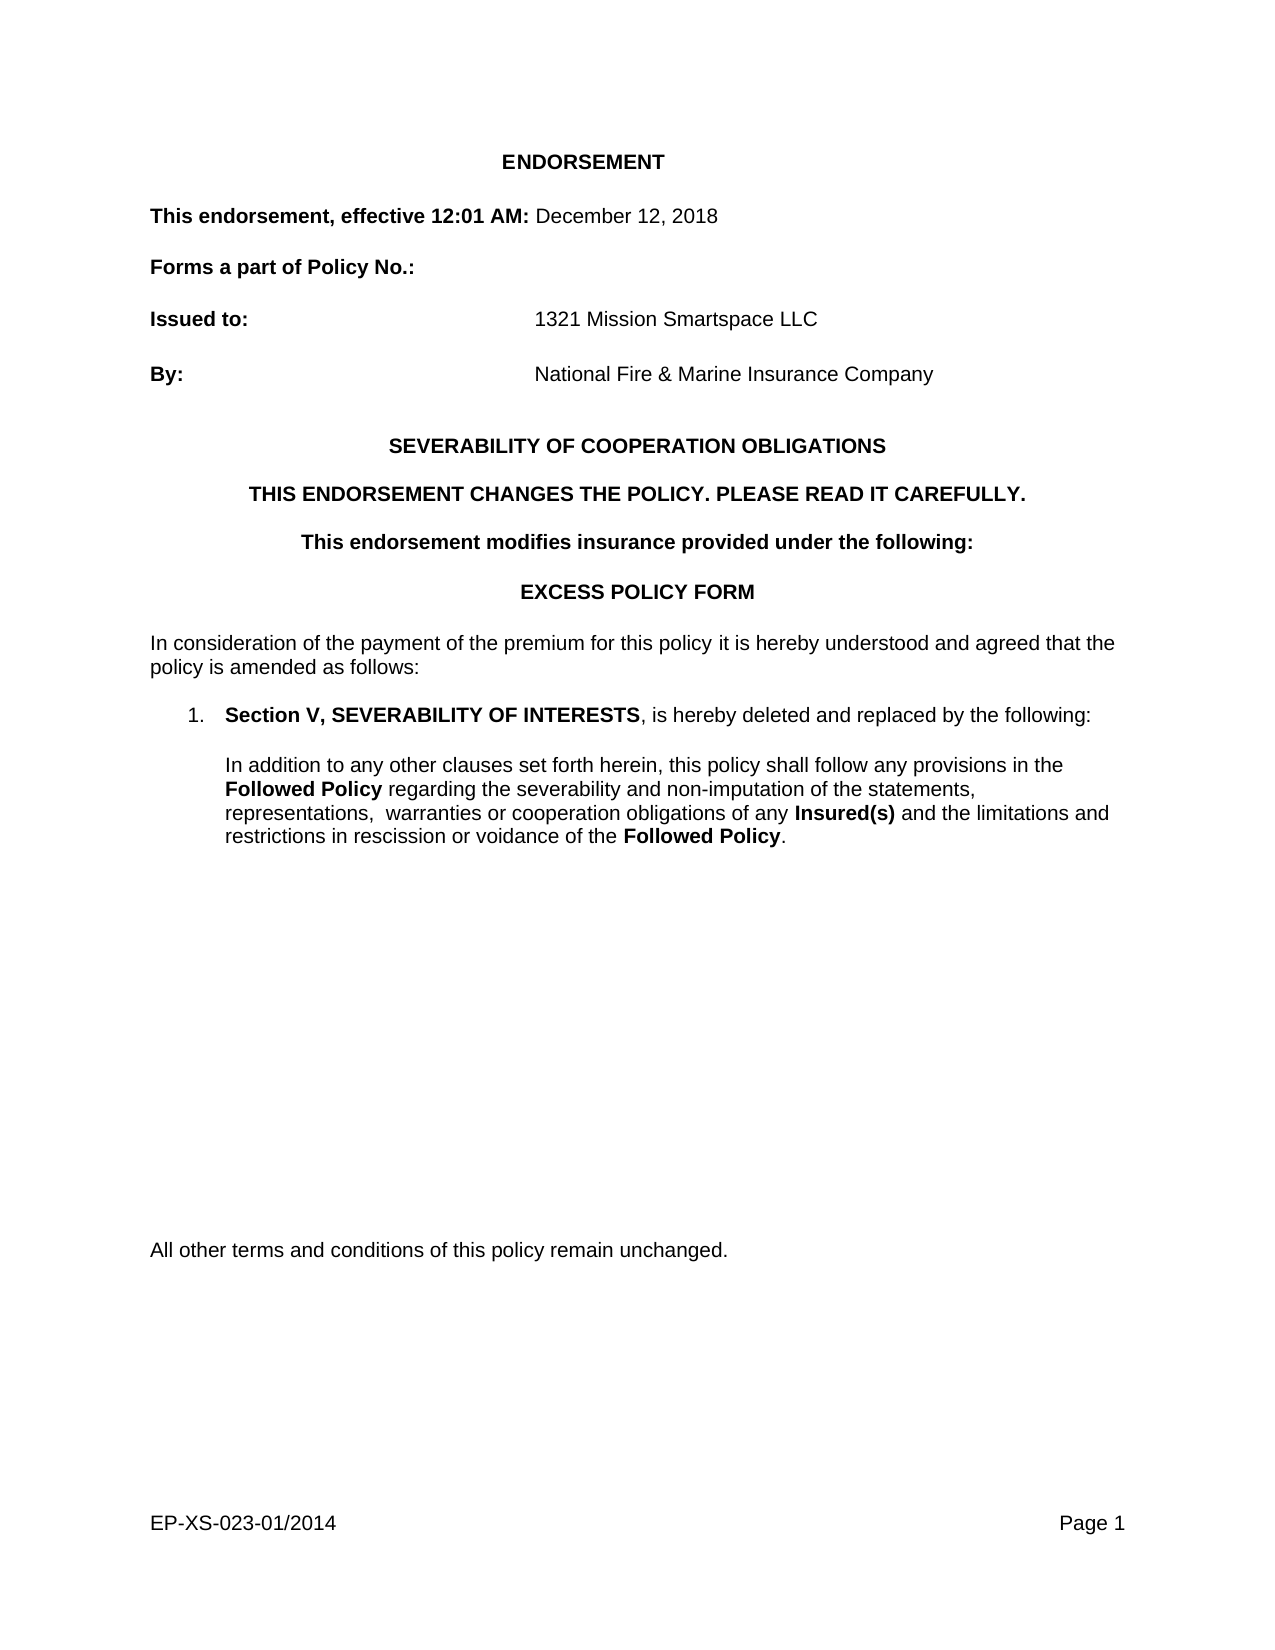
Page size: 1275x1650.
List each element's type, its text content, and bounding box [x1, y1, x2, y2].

text This endorsement, effective 12:01 AM: December 12, 2018 [150, 204, 1125, 228]
text THIS ENDORSEMENT CHANGES THE POLICY. PLEASE READ IT CAREFULLY. [150, 482, 1125, 506]
text This endorsement modifies insurance provided under the following: [150, 506, 1125, 554]
list Section V, SEVERABILITY OF INTERESTS, is hereby deleted and replaced by the following: [187, 702, 1125, 726]
text Forms a part of Policy No.: [150, 255, 1125, 279]
text SEVERABILITY OF COOPERATION OBLIGATIONS [150, 434, 1125, 458]
text In addition to any other clauses set forth herein, this policy shall follow any provisions in the Followed Policy regarding the severability and non-imputation of the statements, representations, warranties or cooperation obligations of any Insured(s) and the limitations and restrictions in rescission or voidance of the Followed Policy. [225, 752, 1110, 848]
text In consideration of the payment of the premium for this policy it is hereby understood and agreed that the policy is amended as follows: [150, 631, 1125, 678]
text EXCESS POLICY FORM [150, 580, 1125, 604]
text Issued to: 1321 Mission Smartspace LLC [150, 309, 1125, 330]
text All other terms and conditions of this policy remain unchanged. [150, 1237, 1125, 1262]
text By: National Fire & Marine Insurance Company [150, 362, 1110, 386]
text Endorsement [150, 150, 1125, 174]
